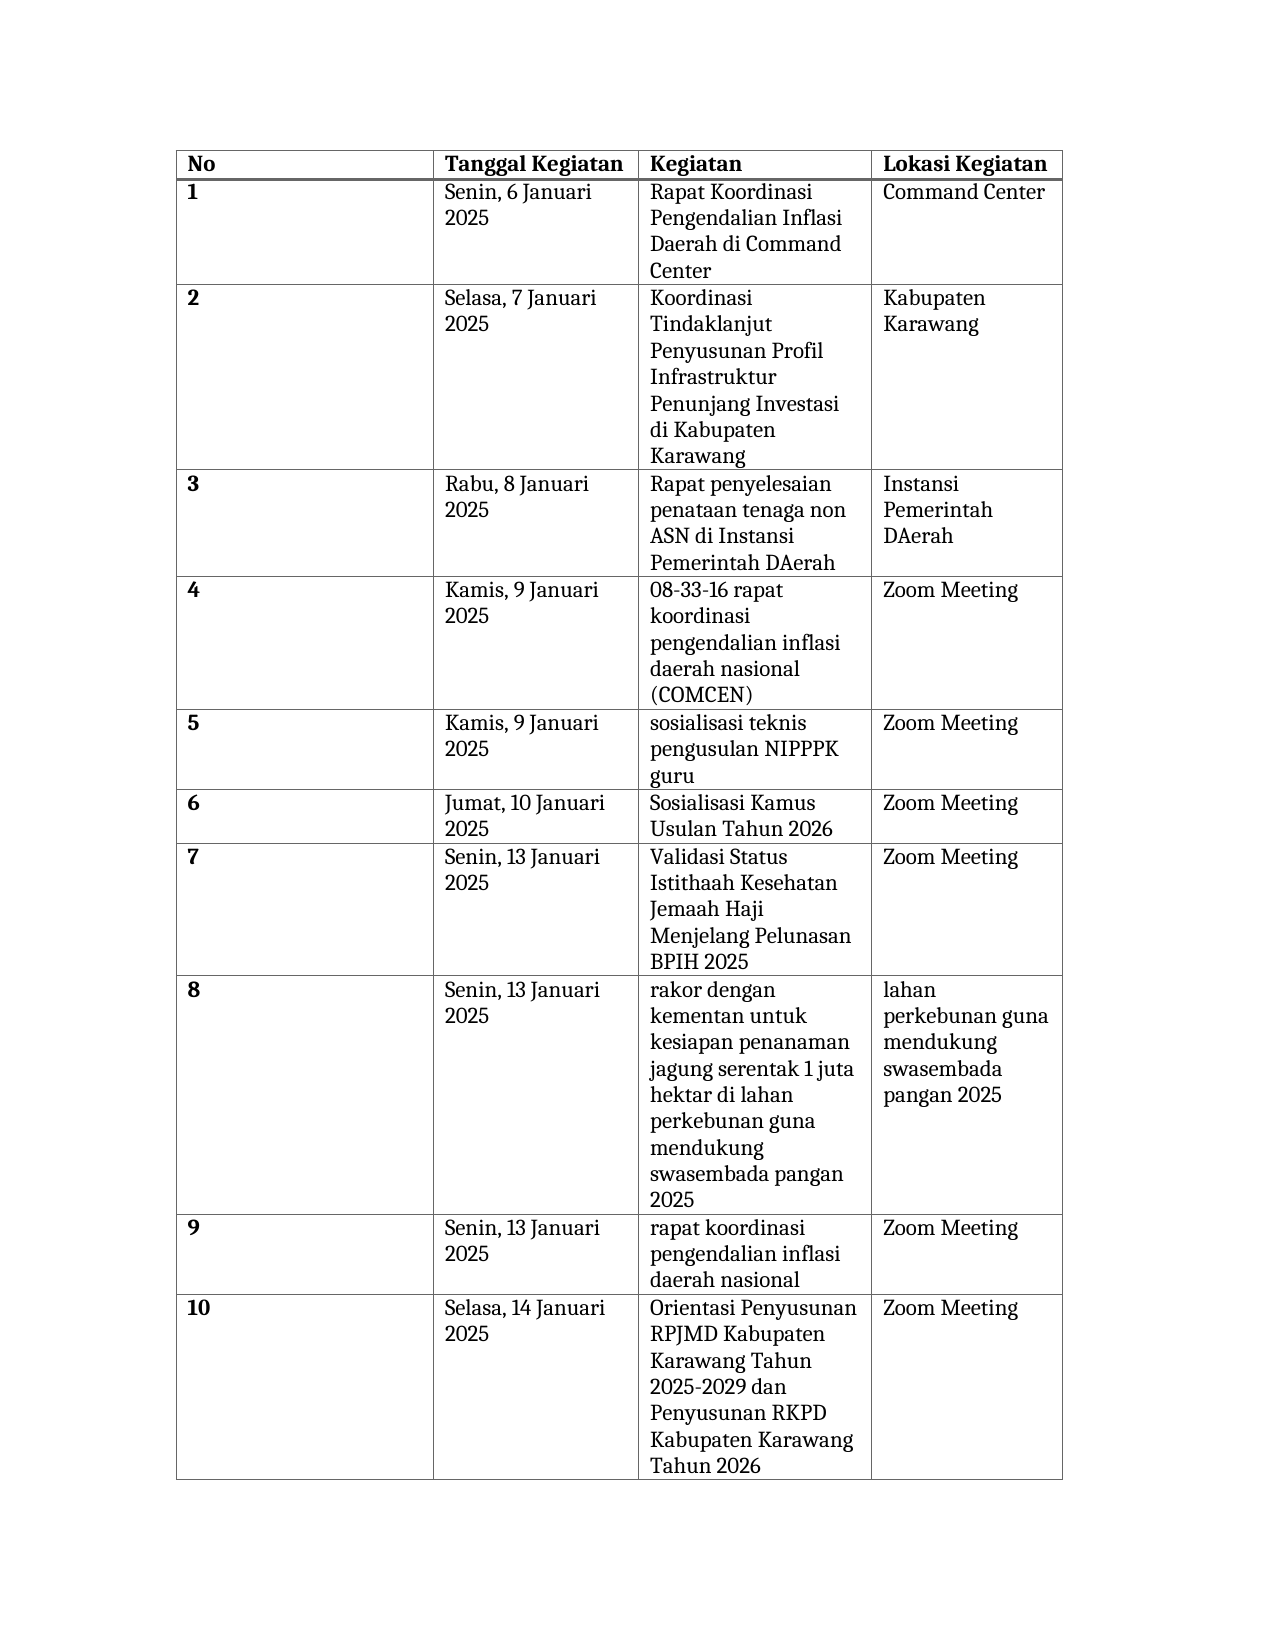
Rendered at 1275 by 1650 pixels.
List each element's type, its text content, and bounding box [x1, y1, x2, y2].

table_cell rakor dengan kementan untuk kesiapan penanaman jagung serentak 1 juta hektar di lahan perkebunan guna mendukung swasembada pangan 2025 [639, 976, 871, 1213]
table_cell Kabupaten Karawang [872, 285, 1062, 469]
table_cell Kamis, 9 Januari 2025 [434, 577, 638, 709]
table_cell Jumat, 10 Januari 2025 [434, 790, 638, 842]
table_cell Selasa, 7 Januari 2025 [434, 285, 638, 469]
table_cell Sosialisasi Kamus Usulan Tahun 2026 [639, 790, 871, 842]
table_cell Zoom Meeting [872, 577, 1062, 709]
table_cell 7 [177, 844, 433, 975]
table_cell 9 [177, 1215, 433, 1294]
table_cell Zoom Meeting [872, 1295, 1062, 1479]
table_cell 6 [177, 790, 433, 842]
table_header No [177, 151, 433, 177]
table_cell Senin, 6 Januari 2025 [434, 181, 638, 284]
table_cell 8 [177, 976, 433, 1213]
table_cell Koordinasi Tindaklanjut Penyusunan Profil Infrastruktur Penunjang Investasi di Kabupaten Karawang [639, 285, 871, 469]
table_cell sosialisasi teknis pengusulan NIPPPK guru [639, 710, 871, 789]
table_header Tanggal Kegiatan [434, 151, 638, 177]
table_cell Zoom Meeting [872, 844, 1062, 975]
table_cell 10 [177, 1295, 433, 1479]
table_cell Selasa, 14 Januari 2025 [434, 1295, 638, 1479]
table_cell Zoom Meeting [872, 1215, 1062, 1294]
table_cell Senin, 13 Januari 2025 [434, 976, 638, 1213]
table_cell Senin, 13 Januari 2025 [434, 1215, 638, 1294]
table_cell Rapat Koordinasi Pengendalian Inflasi Daerah di Command Center [639, 181, 871, 284]
table_cell 4 [177, 577, 433, 709]
table_cell Zoom Meeting [872, 790, 1062, 842]
table_cell Senin, 13 Januari 2025 [434, 844, 638, 975]
table_cell lahan perkebunan guna mendukung swasembada pangan 2025 [872, 976, 1062, 1213]
table_cell rapat koordinasi pengendalian inflasi daerah nasional [639, 1215, 871, 1294]
table_cell Zoom Meeting [872, 710, 1062, 789]
table_cell Validasi Status Istithaah Kesehatan Jemaah Haji Menjelang Pelunasan BPIH 2025 [639, 844, 871, 975]
table_cell 08-33-16 rapat koordinasi pengendalian inflasi daerah nasional (COMCEN) [639, 577, 871, 709]
table_cell 1 [177, 181, 433, 284]
table_cell 5 [177, 710, 433, 789]
table_header Kegiatan [639, 151, 871, 177]
table_cell 3 [177, 470, 433, 576]
table_cell Instansi Pemerintah DAerah [872, 470, 1062, 576]
table_header Lokasi Kegiatan [872, 151, 1062, 177]
table_cell Kamis, 9 Januari 2025 [434, 710, 638, 789]
table_cell Command Center [872, 181, 1062, 284]
table_cell Rapat penyelesaian penataan tenaga non ASN di Instansi Pemerintah DAerah [639, 470, 871, 576]
table_cell Orientasi Penyusunan RPJMD Kabupaten Karawang Tahun 2025-2029 dan Penyusunan RKPD Kabupaten Karawang Tahun 2026 [639, 1295, 871, 1479]
table_cell Rabu, 8 Januari 2025 [434, 470, 638, 576]
table_cell 2 [177, 285, 433, 469]
